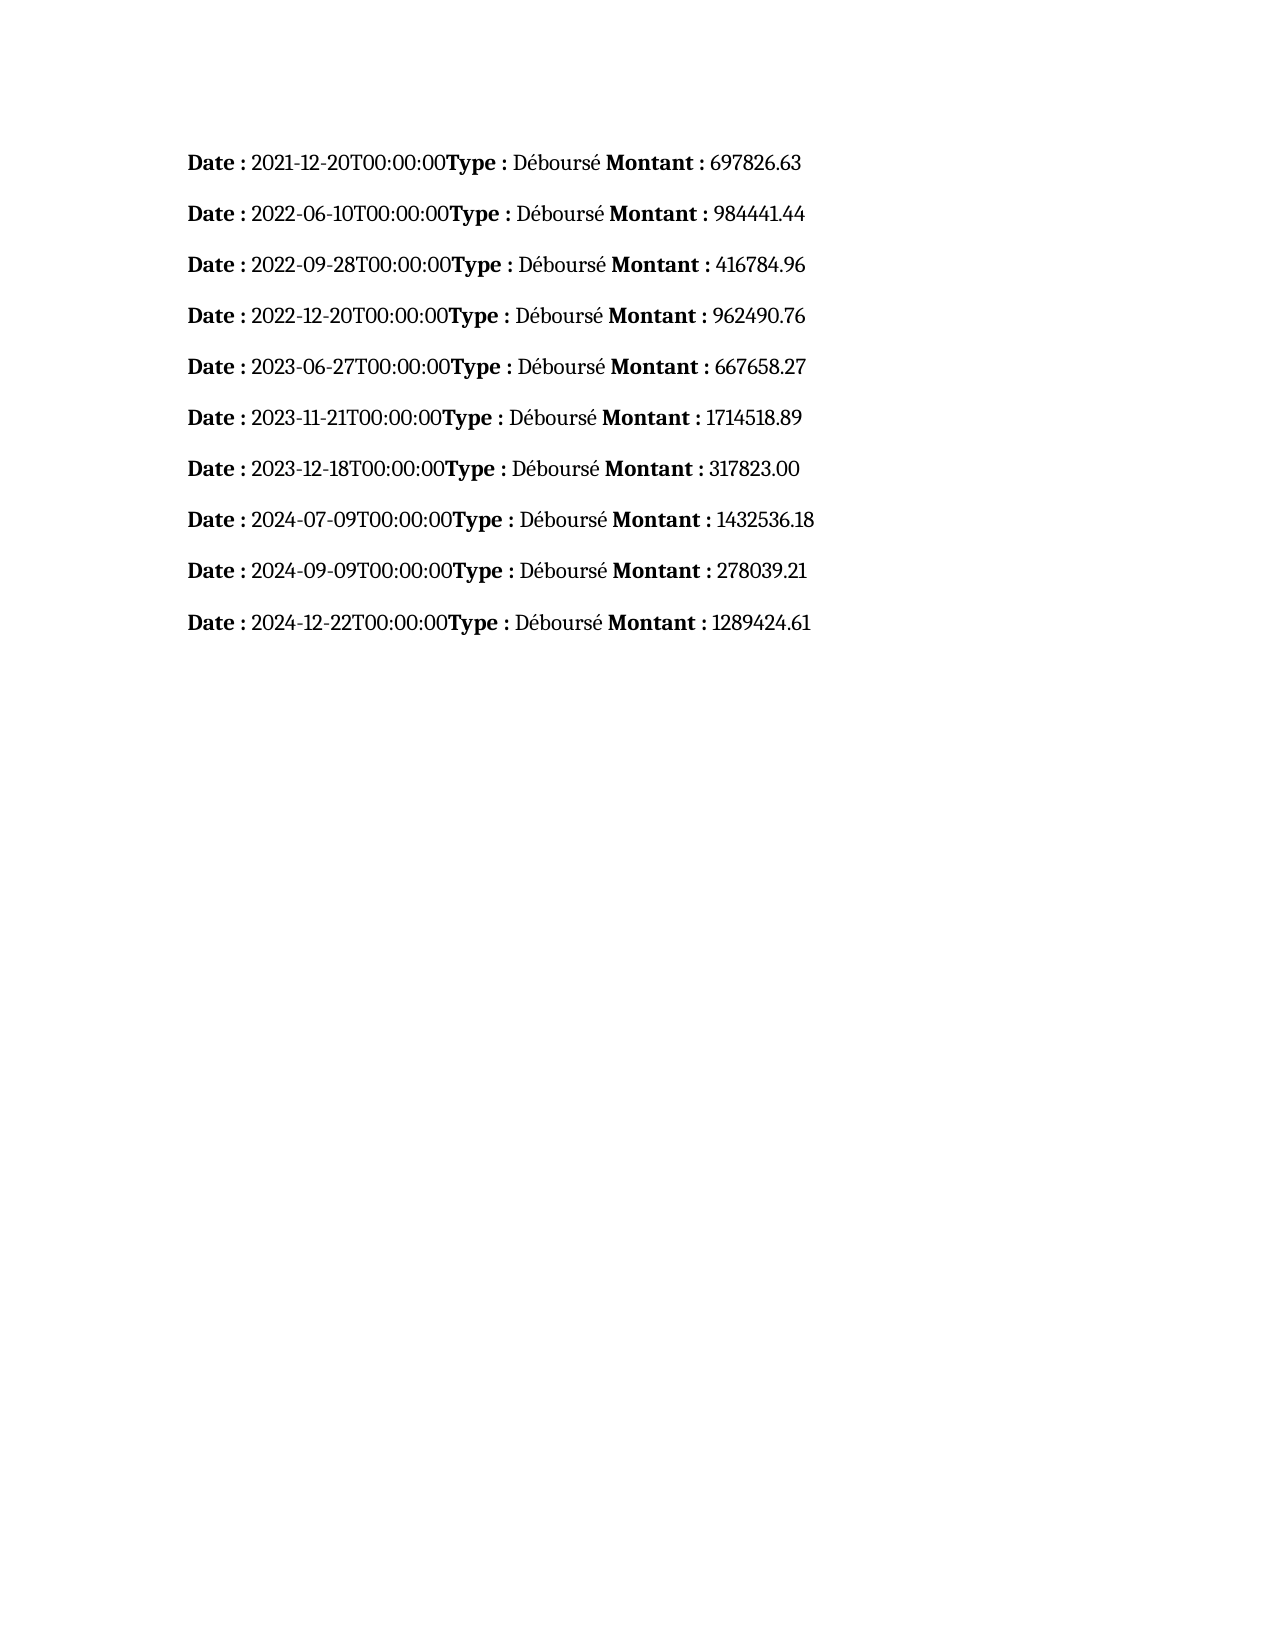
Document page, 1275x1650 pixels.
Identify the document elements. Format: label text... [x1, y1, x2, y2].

text Date : 2023-12-18T00:00:00Type : Déboursé Montant : 317823.00 [187, 456, 1087, 483]
text Date : 2022-12-20T00:00:00Type : Déboursé Montant : 962490.76 [187, 303, 1087, 329]
text Date : 2024-09-09T00:00:00Type : Déboursé Montant : 278039.21 [187, 558, 1087, 585]
text Date : 2022-06-10T00:00:00Type : Déboursé Montant : 984441.44 [187, 201, 1087, 227]
text Date : 2023-11-21T00:00:00Type : Déboursé Montant : 1714518.89 [187, 405, 1087, 432]
text Date : 2023-06-27T00:00:00Type : Déboursé Montant : 667658.27 [187, 354, 1087, 381]
text Date : 2024-07-09T00:00:00Type : Déboursé Montant : 1432536.18 [187, 507, 1087, 534]
text Date : 2022-09-28T00:00:00Type : Déboursé Montant : 416784.96 [187, 252, 1087, 278]
text Date : 2024-12-22T00:00:00Type : Déboursé Montant : 1289424.61 [187, 609, 1087, 636]
text Date : 2021-12-20T00:00:00Type : Déboursé Montant : 697826.63 [187, 150, 1087, 176]
